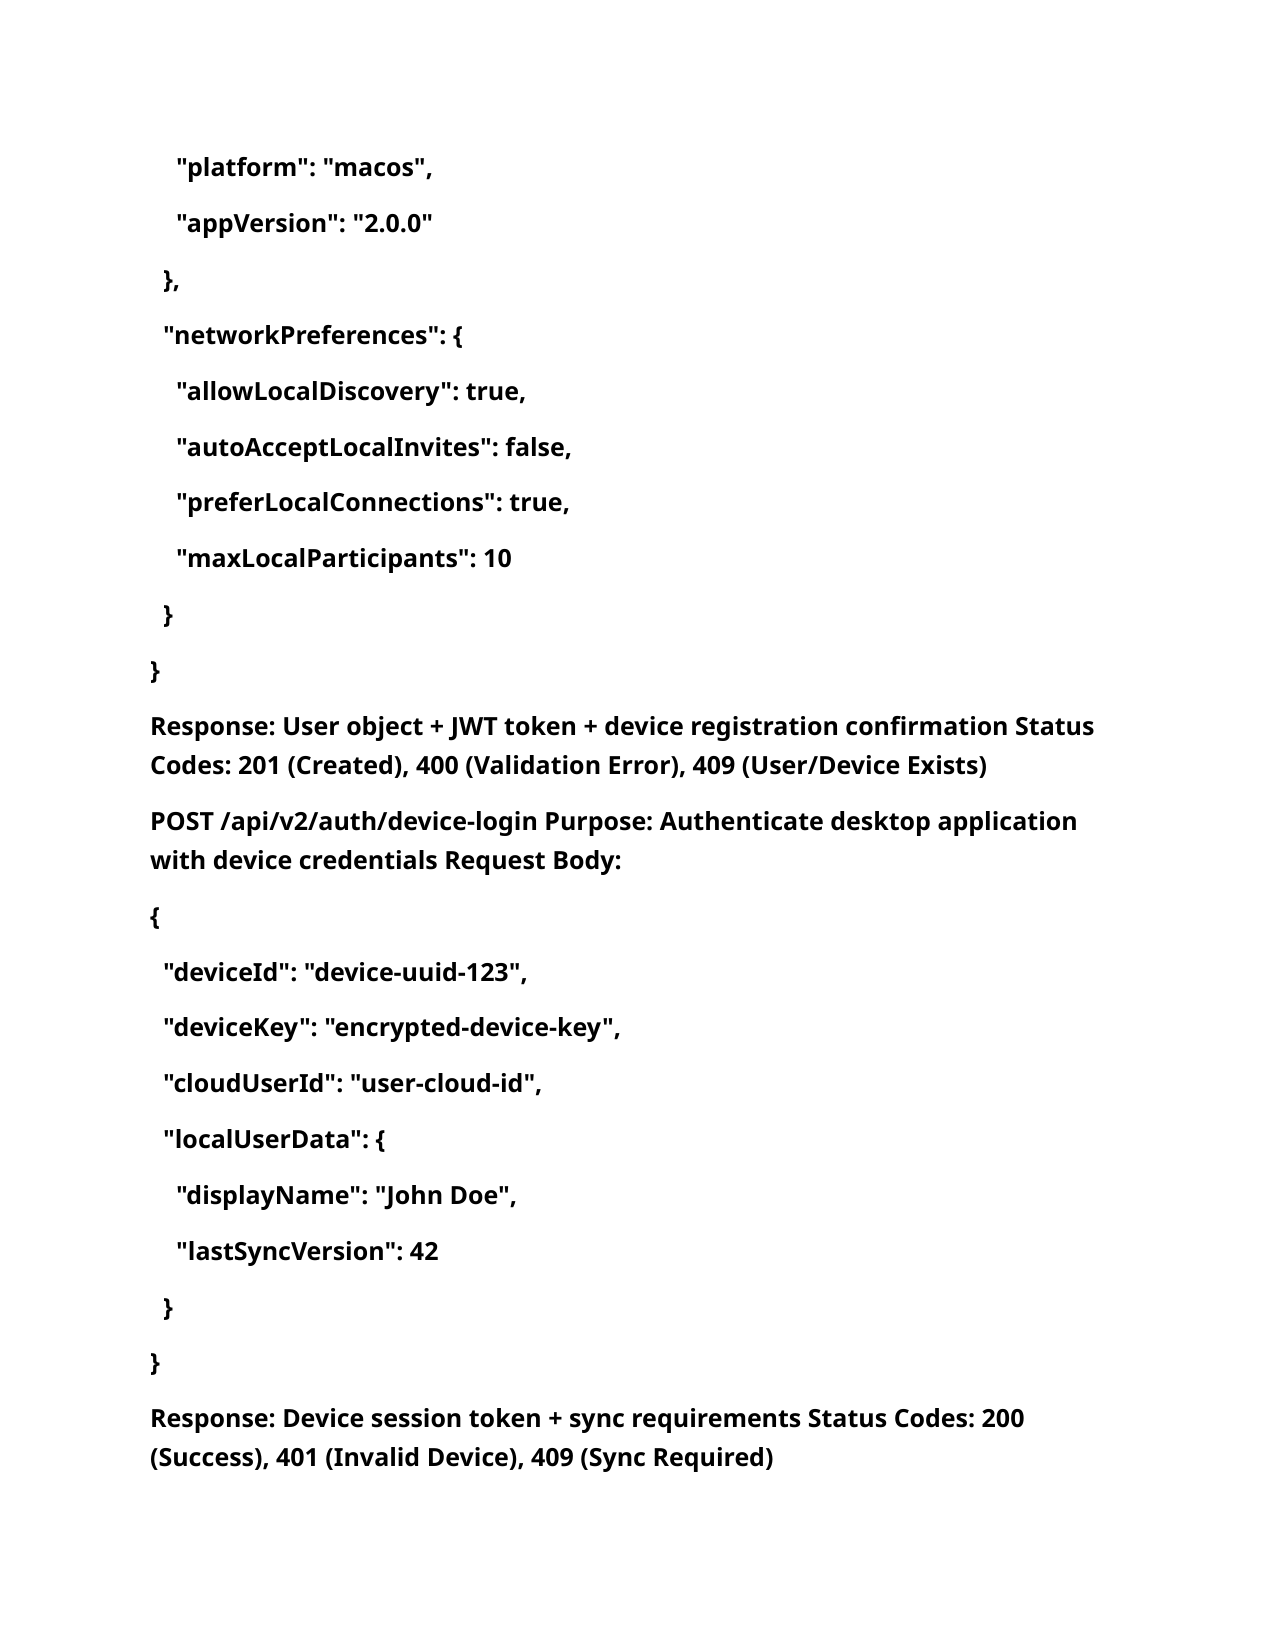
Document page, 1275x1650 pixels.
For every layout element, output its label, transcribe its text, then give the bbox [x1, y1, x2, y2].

text "networkPreferences": { [150, 317, 1125, 352]
text POST /api/v2/auth/device-login Purpose: Authenticate desktop application with device credentials Request Body: [150, 803, 1125, 877]
text } [150, 1345, 1125, 1379]
text "deviceId": "device-uuid-123", [150, 954, 1125, 988]
text Response: User object + JWT token + device registration confirmation Status Codes: 201 (Created), 400 (Validation Error), 409 (User/Device Exists) [150, 708, 1125, 782]
text } [150, 597, 1125, 631]
text { [150, 898, 1125, 932]
text "displayName": "John Doe", [150, 1177, 1125, 1212]
text "maxLocalParticipants": 10 [150, 541, 1125, 575]
text Response: Device session token + sync requirements Status Codes: 200 (Success), 401 (Invalid Device), 409 (Sync Required) [150, 1401, 1125, 1474]
text "preferLocalConnections": true, [150, 485, 1125, 519]
text } [150, 1289, 1125, 1323]
text "lastSyncVersion": 42 [150, 1233, 1125, 1267]
text } [150, 652, 1125, 687]
text }, [150, 262, 1125, 296]
text "cloudUserId": "user-cloud-id", [150, 1066, 1125, 1100]
text "deviceKey": "encrypted-device-key", [150, 1010, 1125, 1044]
text "allowLocalDiscovery": true, [150, 373, 1125, 407]
text "platform": "macos", [150, 150, 1125, 184]
text "appVersion": "2.0.0" [150, 206, 1125, 240]
text "autoAcceptLocalInvites": false, [150, 429, 1125, 463]
text "localUserData": { [150, 1122, 1125, 1156]
